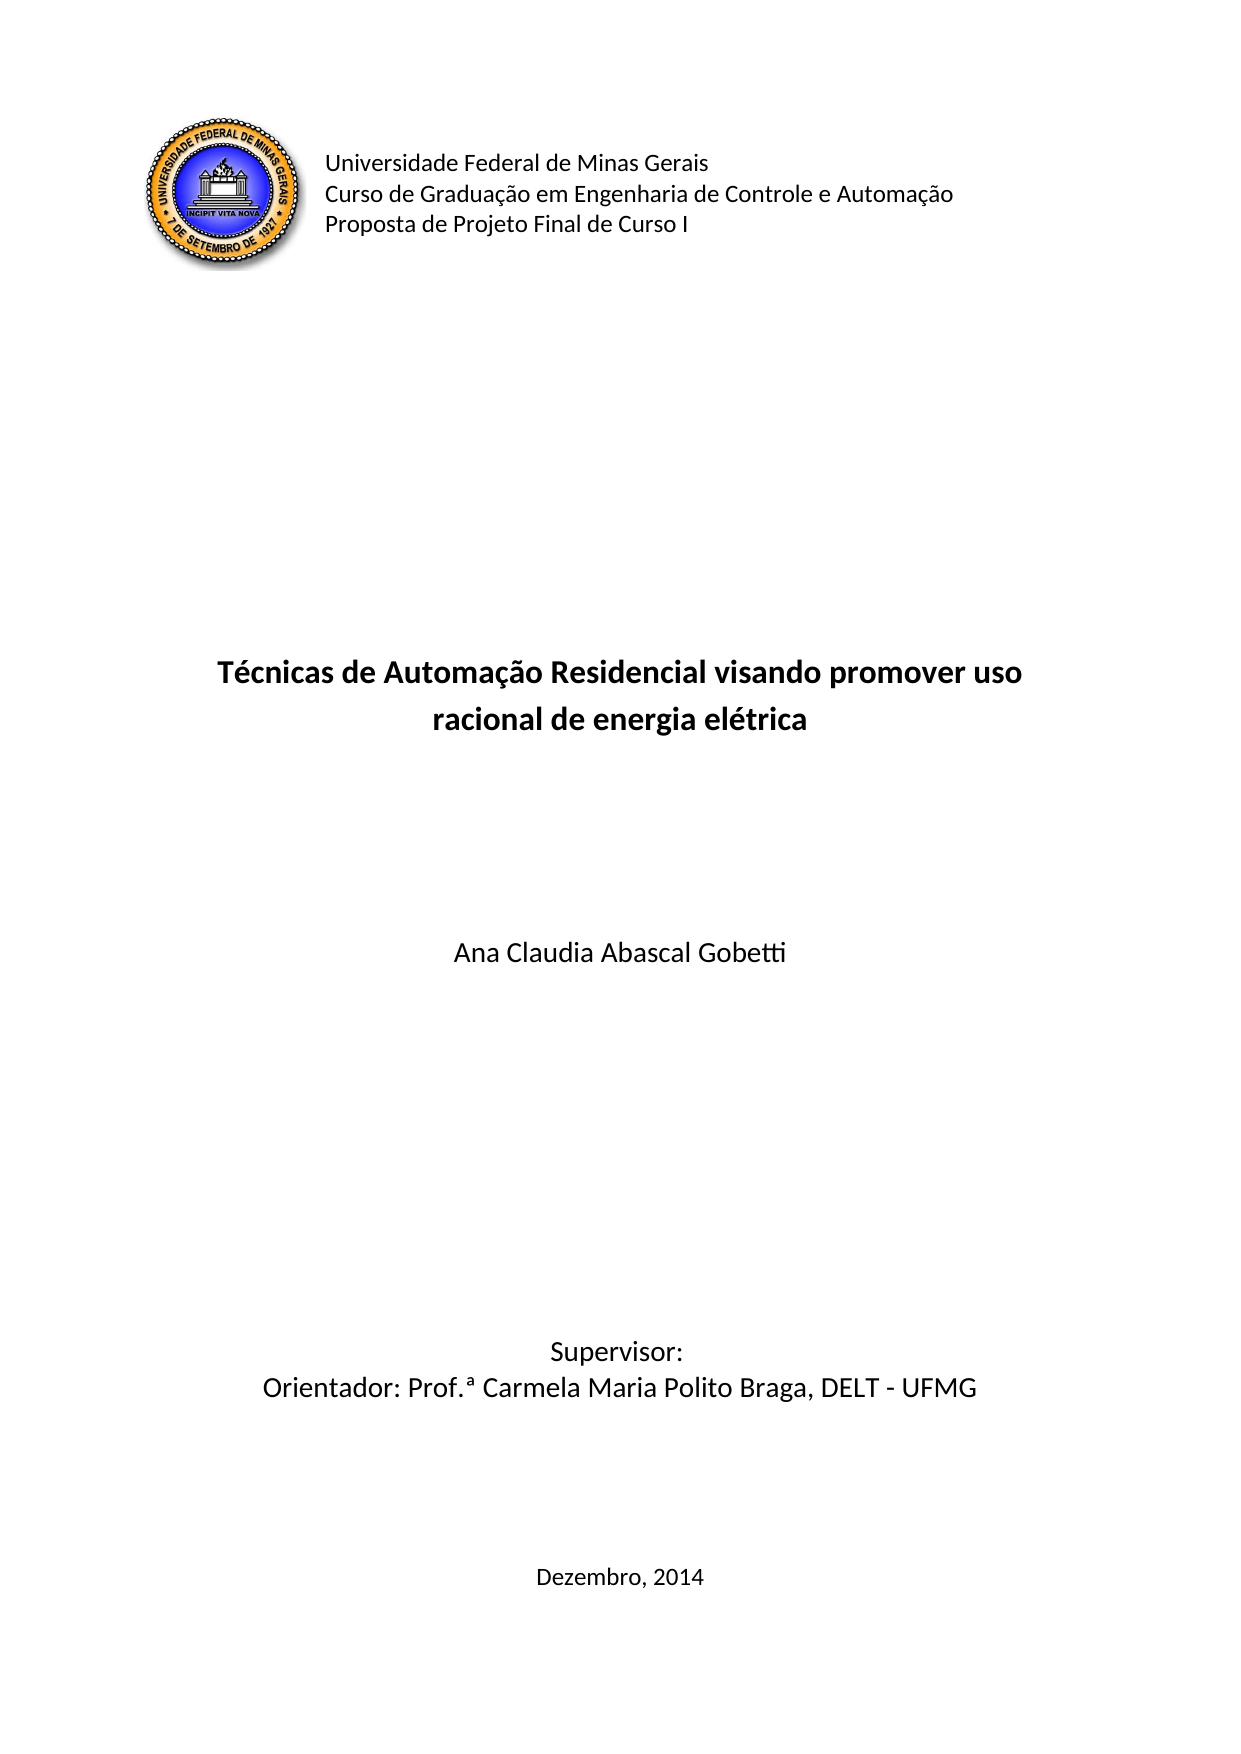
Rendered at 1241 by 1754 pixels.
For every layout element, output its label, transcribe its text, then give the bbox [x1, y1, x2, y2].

list Proposta de Projeto Final de Curso I [307, 209, 1063, 239]
text Supervisor: Orientador: Prof.ª Carmela Maria Polito Braga, DELT - UFMG [177, 1333, 1063, 1404]
text Ana Claudia Abascal Gobetti [177, 934, 1063, 970]
text Dezembro, 2014 [177, 1561, 1063, 1591]
picture [143, 117, 307, 271]
list Universidade Federal de Minas Gerais Curso de Graduação em Engenharia de Controle e Automação [307, 148, 1063, 209]
text Técnicas de Automação Residencial visando promover uso racional de energia elétrica [177, 651, 1063, 738]
